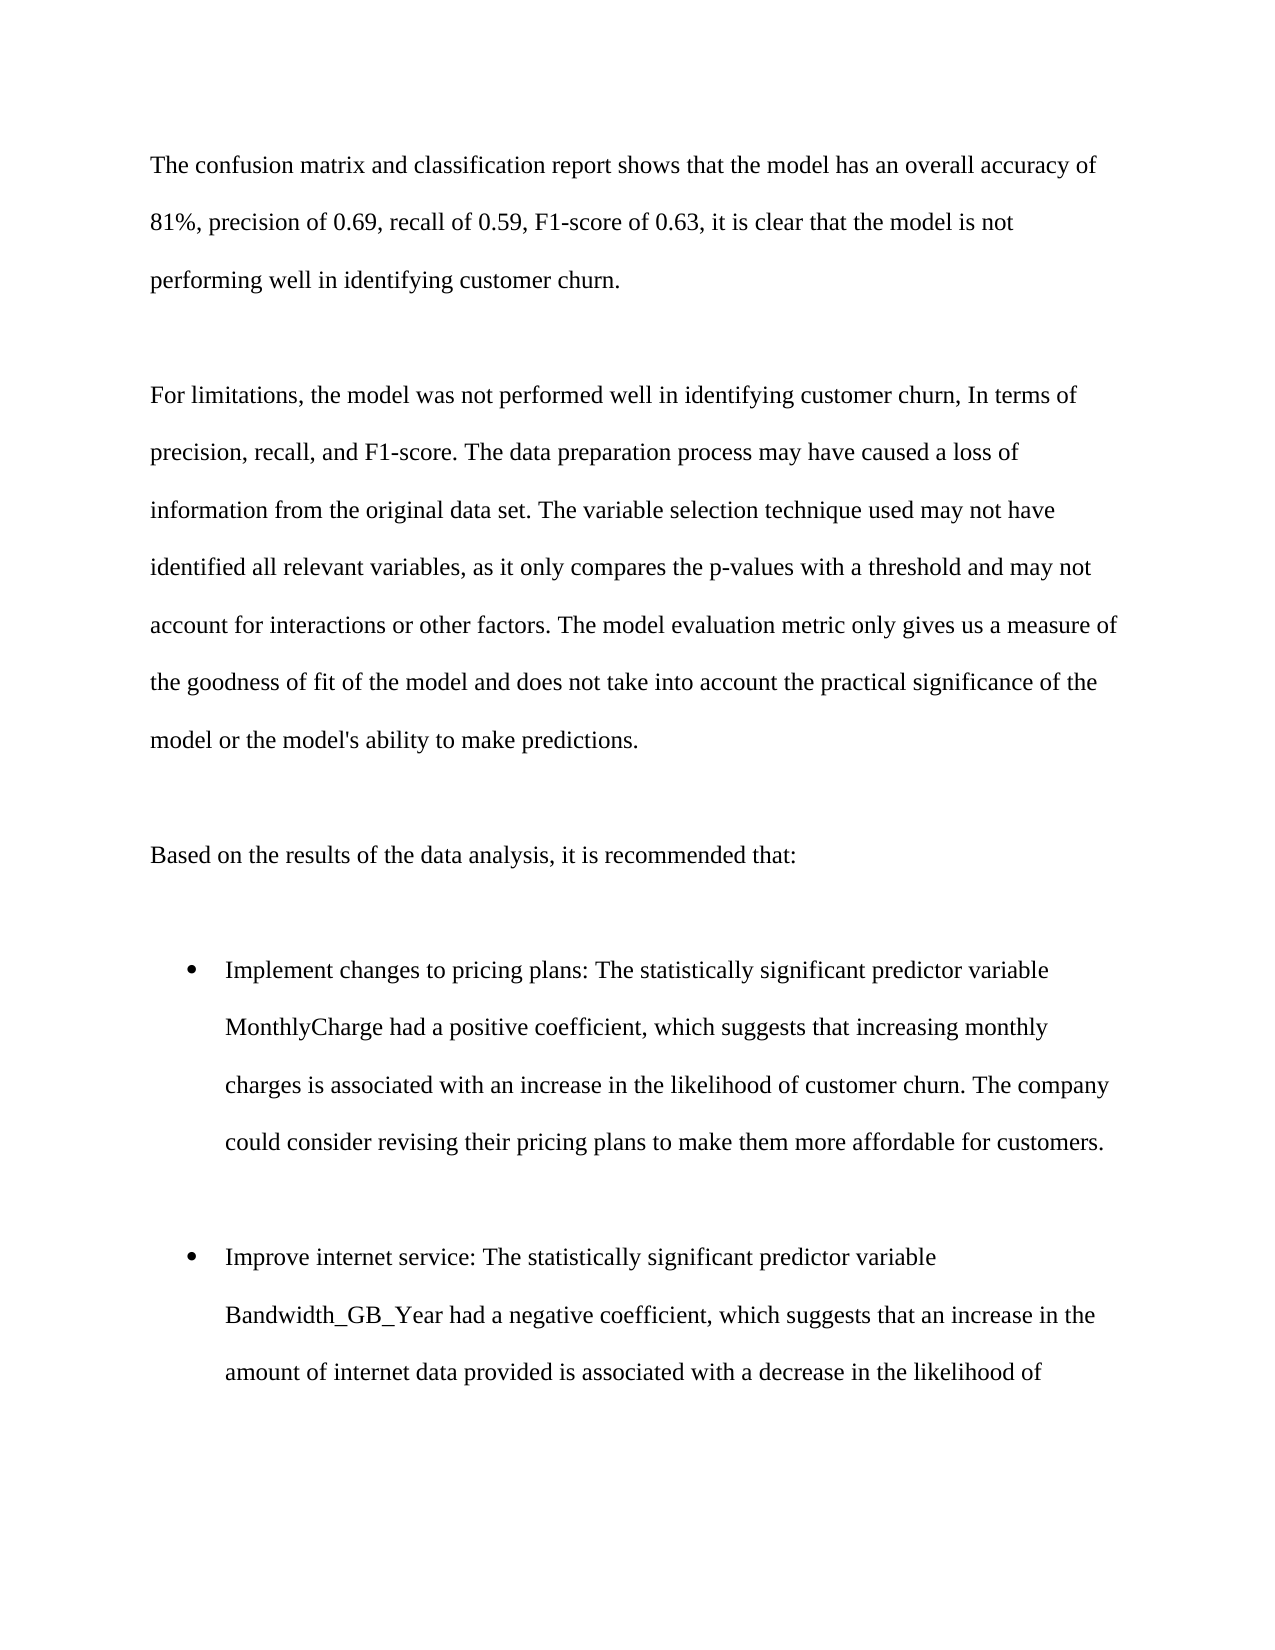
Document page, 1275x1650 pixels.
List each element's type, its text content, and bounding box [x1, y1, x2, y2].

text For limitations, the model was not performed well in identifying customer churn, In terms of precision, recall, and F1-score. The data preparation process may have caused a loss of information from the original data set. The variable selection technique used may not have identified all relevant variables, as it only compares the p-values with a threshold and may not account for interactions or other factors. The model evaluation metric only gives us a measure of the goodness of fit of the model and does not take into account the practical significance of the model or the model's ability to make predictions. [150, 380, 1125, 754]
text The confusion matrix and classification report shows that the model has an overall accuracy of 81%, precision of 0.69, recall of 0.59, F1-score of 0.63, it is clear that the model is not performing well in identifying customer churn. [150, 150, 1125, 294]
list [187, 1242, 1125, 1386]
list Implement changes to pricing plans: The statistically significant predictor variable MonthlyCharge had a positive coefficient, which suggests that increasing monthly charges is associated with an increase in the likelihood of customer churn. The company could consider revising their pricing plans to make them more affordable for customers. [187, 955, 1125, 1156]
text Based on the results of the data analysis, it is recommended that: [150, 840, 1125, 869]
